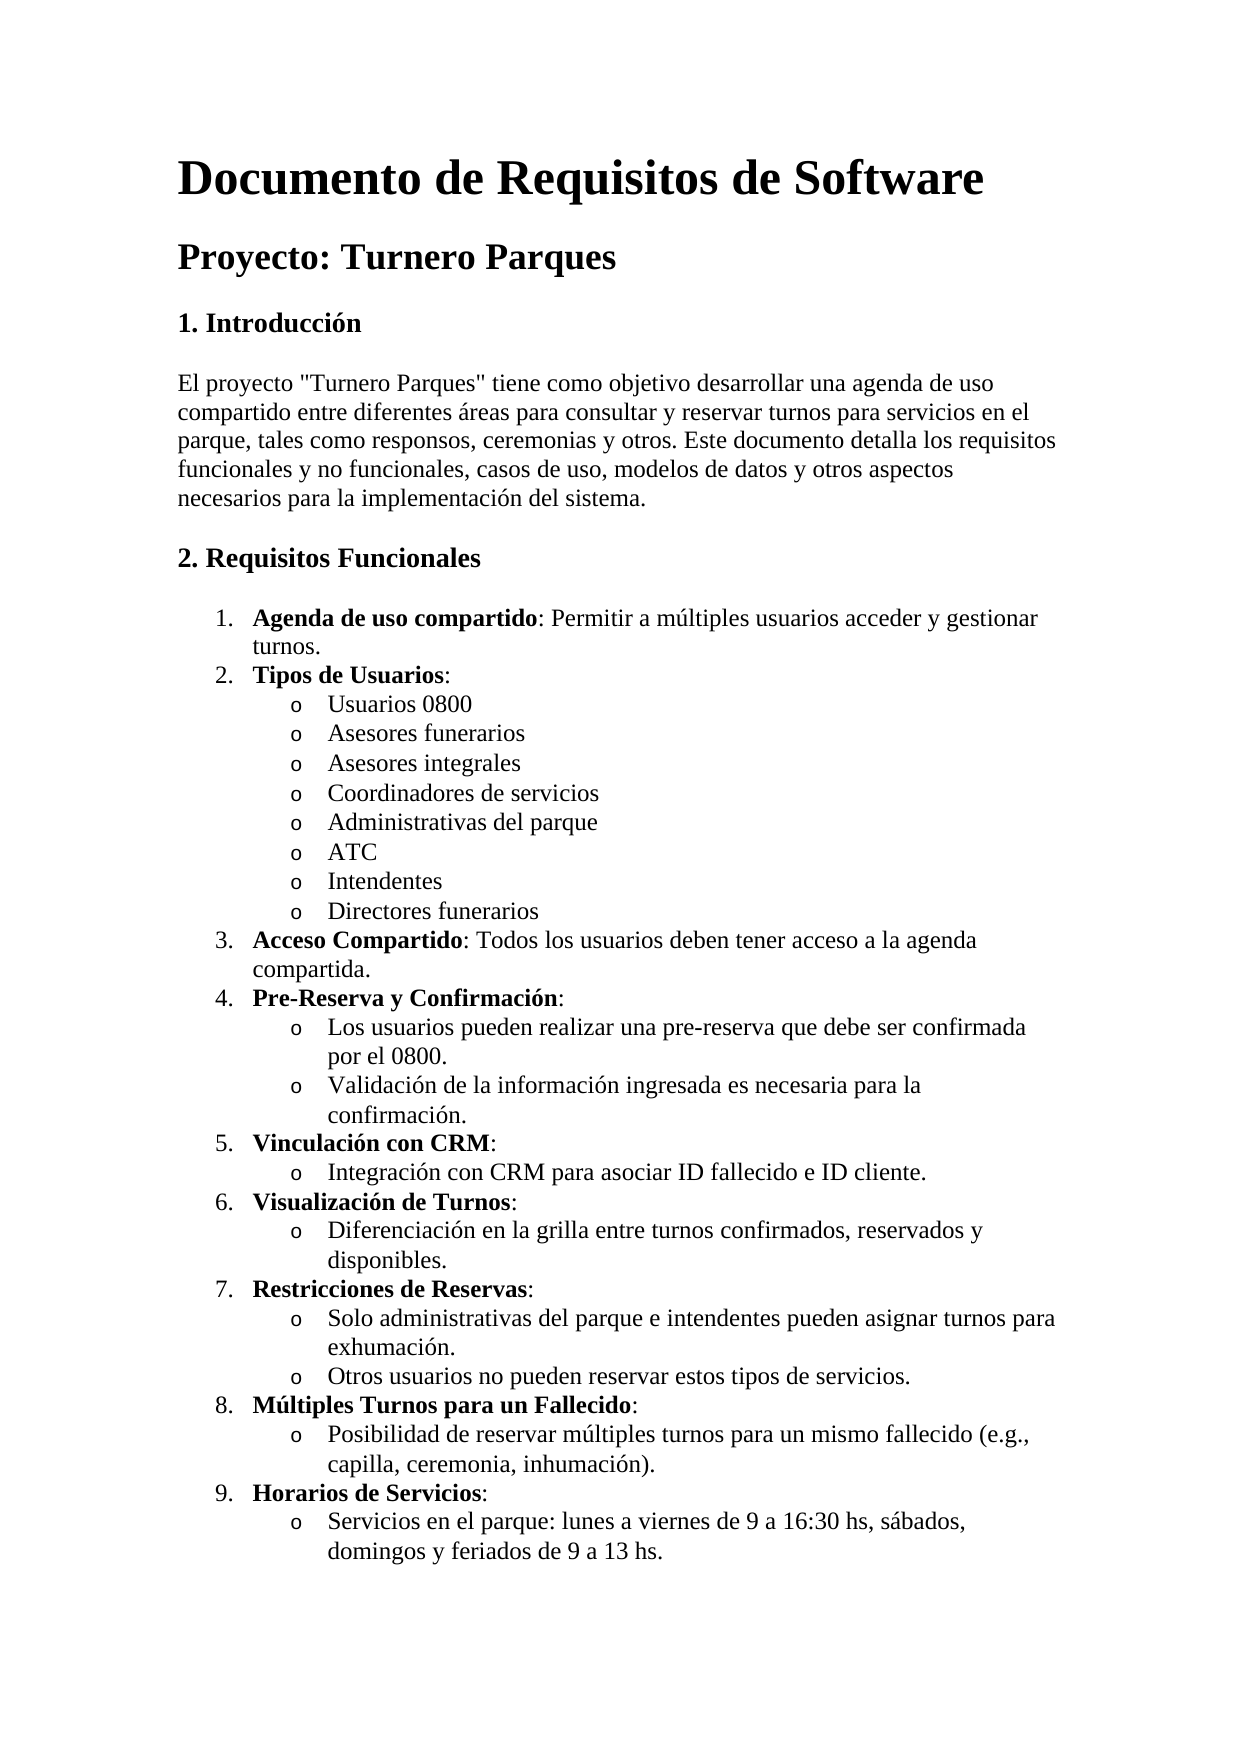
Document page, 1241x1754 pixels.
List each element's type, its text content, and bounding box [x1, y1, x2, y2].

list Vinculación con CRM: [215, 1128, 1063, 1157]
list Pre-Reserva y Confirmación: [215, 983, 1063, 1012]
list Agenda de uso compartido: Permitir a múltiples usuarios acceder y gestionar turnos. [215, 603, 1063, 660]
list Servicios en el parque: lunes a viernes de 9 a 16:30 hs, sábados, domingos y feriados de 9 a 13 hs. [290, 1506, 1063, 1565]
list Posibilidad de reservar múltiples turnos para un mismo fallecido (e.g., capilla, ceremonia, inhumación). [290, 1419, 1063, 1478]
list Asesores integrales [290, 748, 1063, 778]
list Integración con CRM para asociar ID fallecido e ID cliente. [290, 1157, 1063, 1187]
list Directores funerarios [290, 896, 1063, 926]
text 2. Requisitos Funcionales [177, 541, 1063, 573]
list Múltiples Turnos para un Fallecido: [215, 1391, 1063, 1419]
list Asesores funerarios [290, 718, 1063, 748]
list Tipos de Usuarios: [215, 660, 1063, 689]
text El proyecto "Turnero Parques" tiene como objetivo desarrollar una agenda de uso compartido entre diferentes áreas para consultar y reservar turnos para servicios en el parque, tales como responsos, ceremonias y otros. Este documento detalla los requisitos funcionales y no funcionales, casos de uso, modelos de datos y otros aspectos necesarios para la implementación del sistema. [177, 368, 1063, 512]
list Los usuarios pueden realizar una pre-reserva que debe ser confirmada por el 0800. [290, 1012, 1063, 1070]
list Usuarios 0800 [290, 689, 1063, 718]
list Administrativas del parque [290, 807, 1063, 837]
list Otros usuarios no pueden reservar estos tipos de servicios. [290, 1361, 1063, 1391]
text 1. Introducción [177, 307, 1063, 339]
list Diferenciación en la grilla entre turnos confirmados, reservados y disponibles. [290, 1216, 1063, 1274]
list Solo administrativas del parque e intendentes pueden asignar turnos para exhumación. [290, 1303, 1063, 1361]
list Restricciones de Reservas: [215, 1274, 1063, 1303]
text Documento de Requisitos de Software [177, 148, 1063, 205]
list Acceso Compartido: Todos los usuarios deben tener acceso a la agenda compartida. [215, 926, 1063, 983]
list Horarios de Servicios: [215, 1478, 1063, 1506]
text Proyecto: Turnero Parques [177, 234, 1063, 277]
list Visualización de Turnos: [215, 1187, 1063, 1216]
list Validación de la información ingresada es necesaria para la confirmación. [290, 1070, 1063, 1128]
list ATC [290, 837, 1063, 866]
list Coordinadores de servicios [290, 778, 1063, 807]
list Intendentes [290, 866, 1063, 896]
